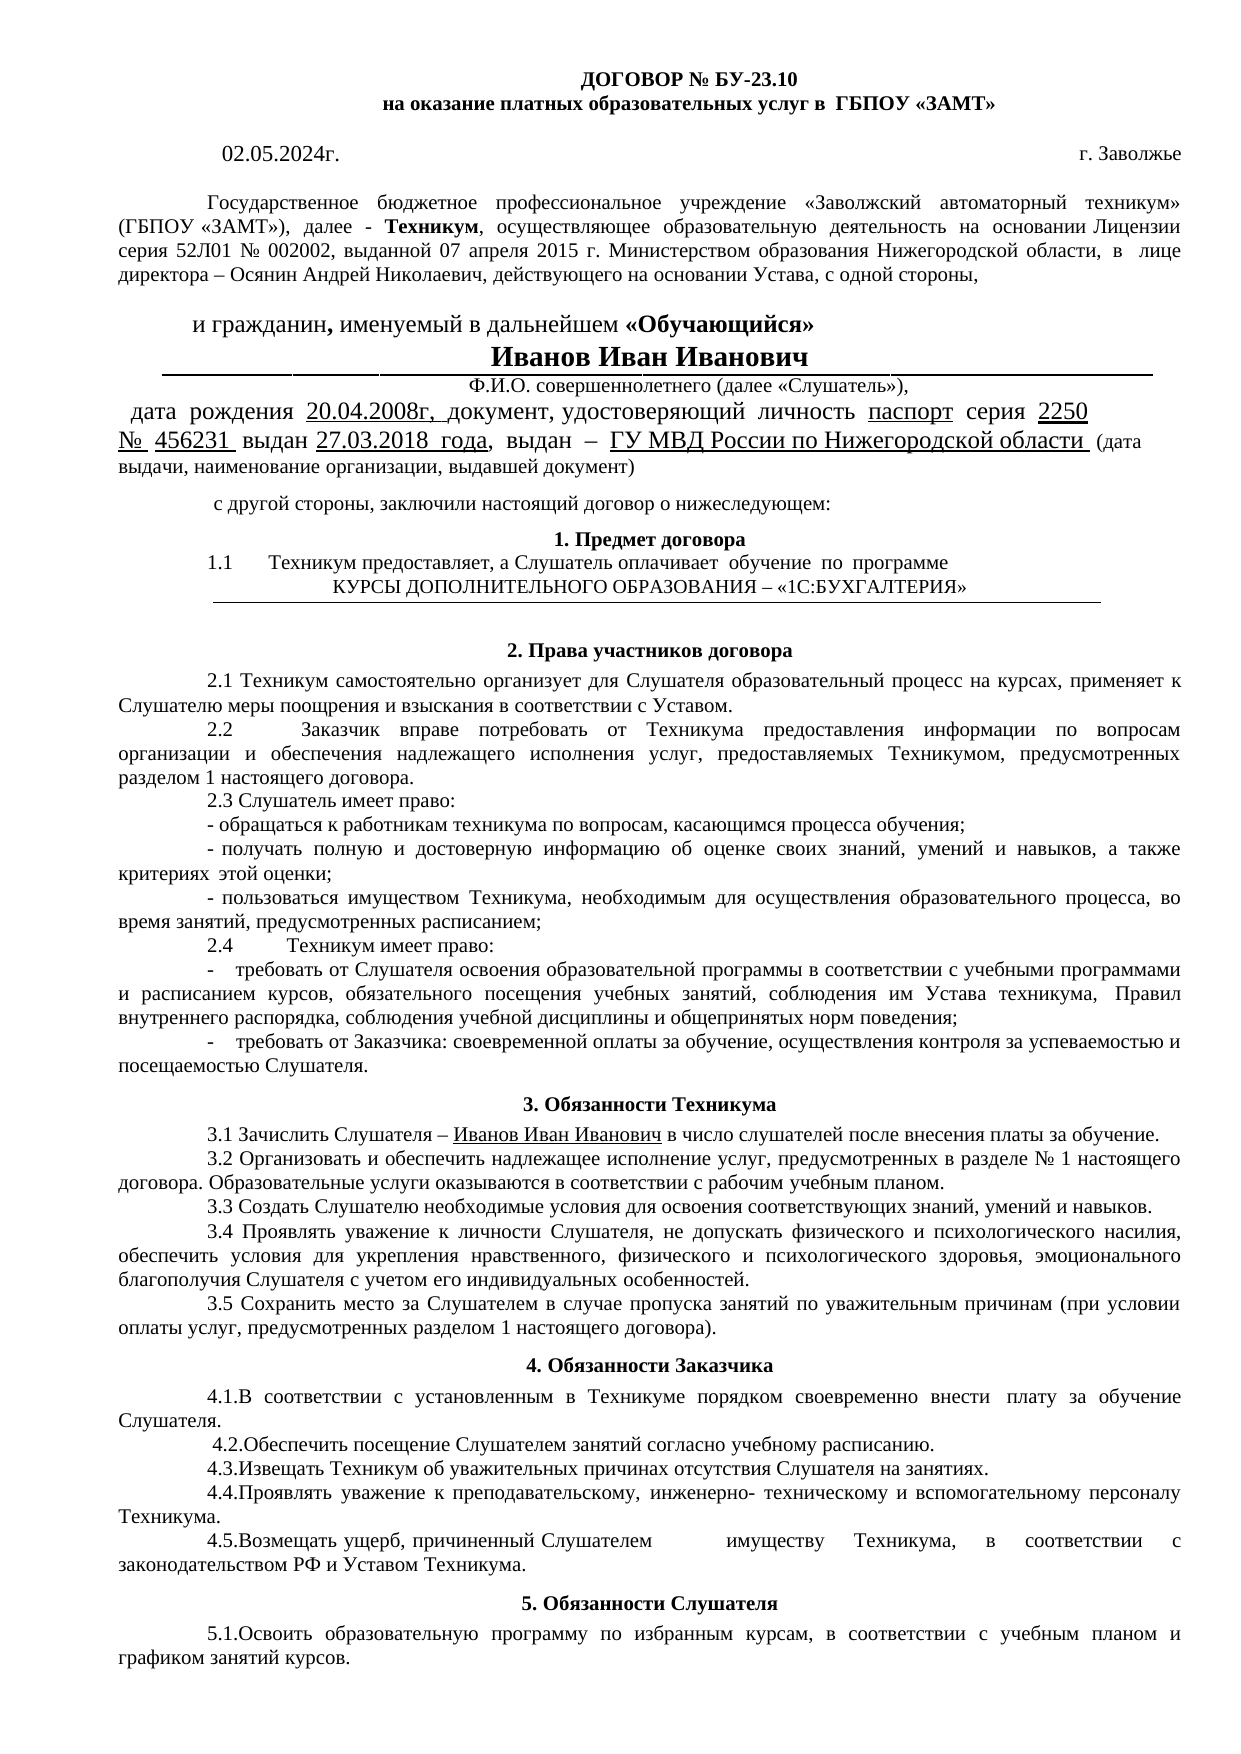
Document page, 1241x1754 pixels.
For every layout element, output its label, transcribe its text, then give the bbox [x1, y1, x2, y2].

subtitle Обязанности Слушателя [118, 1591, 1181, 1615]
text Ф.И.О. совершеннолетнего (далее «Слушатель»), [196, 372, 1181, 396]
list Заказчик вправе потребовать от Техникума предоставления информации по вопросам организации и обеспечения надлежащего исполнения услуг, предоставляемых Техникумом, предусмотренных разделом 1 настоящего договора. [118, 717, 1181, 789]
text 4.2.Обеспечить посещение Слушателем занятий согласно учебному расписанию. [118, 1432, 1181, 1456]
list - получать полную и достоверную информацию об оценке своих знаний, умений и навыков, а также критериях этой оценки; [118, 836, 1181, 884]
list Техникум предоставляет, а Слушатель оплачивает обучение по программе [118, 551, 1181, 574]
list 3.5 Сохранить место за Слушателем в случае пропуска занятий по уважительным причинам (при условии оплаты услуг, предусмотренных разделом 1 настоящего договора). [118, 1291, 1181, 1339]
list 2.1 Техникум самостоятельно организует для Слушателя образовательный процесс на курсах, применяет к Cлушателю меры поощрения и взыскания в соответствии с Уставом. [118, 668, 1181, 717]
list требовать от Слушателя освоения образовательной программы в соответствии с учебными программами и расписанием курсов, обязательного посещения учебных занятий, соблюдения им Устава техникума, Правил внутреннего распорядка, соблюдения учебной дисциплины и общепринятых норм поведения; [118, 957, 1181, 1029]
list 5.1.Освоить образовательную программу по избранным курсам, в соответствии с учебным планом и графиком занятий курсов. [118, 1621, 1181, 1669]
subtitle Обязанности Техникума [118, 1092, 1181, 1116]
text Иванов Иван Иванович [118, 339, 1181, 372]
text с другой стороны, заключили настоящий договор о нижеследующем: [213, 491, 1181, 514]
list 4.5.Возмещать ущерб, причиненный Слушателем имуществу Техникума, в соответствии с законодательством РФ и Уставом Техникума. [118, 1528, 1181, 1576]
text - обращаться к работникам техникума по вопросам, касающимся процесса обучения; [118, 812, 1181, 836]
list требовать от Заказчика: своевременной оплаты за обучение, осуществления контроля за успеваемостью и посещаемостью Слушателя. [118, 1029, 1181, 1077]
subtitle Обязанности Заказчика [118, 1354, 1181, 1377]
list 3.2 Организовать и обеспечить надлежащее исполнение услуг, предусмотренных в разделе № 1 настоящего договора. Образовательные услуги оказываются в соответствии с рабочим учебным планом. [118, 1146, 1181, 1194]
list 3.3 Создать Слушателю необходимые условия для освоения соответствующих знаний, умений и навыков. [118, 1194, 1181, 1218]
text Государственное бюджетное профессиональное учреждение «Заволжский автоматорный техникум» (ГБПОУ «ЗАМТ»), далее - Техникум, осуществляющее образовательную деятельность на основании Лицензии серия 52Л01 № 002002, выданной 07 апреля 2015 г. Министерством образования Нижегородской области, в лице директора – Осянин Андрей Николаевич, действующего на основании Устава, с одной стороны, [118, 190, 1181, 286]
list 3.1 Зачислить Слушателя – Иванов Иван Иванович в число слушателей после внесения платы за обучение. [118, 1122, 1181, 1146]
list Техникум имеет право: [118, 933, 1181, 957]
list 3.4 Проявлять уважение к личности Слушателя, не допускать физического и психологического насилия, обеспечить условия для укрепления нравственного, физического и психологического здоровья, эмоционального благополучия Слушателя с учетом его индивидуальных особенностей. [118, 1218, 1181, 1291]
text 4.1.В соответствии с установленным в Техникуме порядком своевременно внести плату за обучение Слушателя. [118, 1384, 1181, 1432]
text КУРСЫ ДОПОЛНИТЕЛЬНОГО ОБРАЗОВАНИЯ – «1С:БУХГАЛТЕРИЯ» [118, 575, 1181, 598]
subtitle дата рождения 20.04.2008г, документ, удостоверяющий личность паспорт серия 2250 [118, 396, 1181, 425]
text на оказание платных образовательных услуг в ГБПОУ «ЗАМТ» [197, 91, 1181, 115]
table_header г. Заволжье [717, 141, 1192, 189]
subtitle Права участников договора [118, 638, 1181, 662]
table_header 02.05.2024г. [186, 141, 716, 189]
list 4.3.Извещать Техникум об уважительных причинах отсутствия Слушателя на занятиях. [118, 1456, 1181, 1480]
list 2.3 Слушатель имеет право: [118, 789, 1181, 812]
subtitle ДОГОВОР № БУ-23.10 [197, 67, 1181, 91]
text № 456231 выдан 27.03.2018 года, выдан – ГУ МВД России по Нижегородской области (дата выдачи, наименование организации, выдавшей документ) [118, 425, 1181, 478]
text 4.4.Проявлять уважение к преподавательскому, инженерно- техническому и вспомогательному персоналу Техникума. [118, 1480, 1181, 1528]
subtitle Предмет договора [118, 527, 1181, 551]
text и гражданин, именуемый в дальнейшем «Обучающийся» [118, 310, 1181, 338]
list - пользоваться имуществом Техникума, необходимым для осуществления образовательного процесса, во время занятий, предусмотренных расписанием; [118, 884, 1181, 933]
